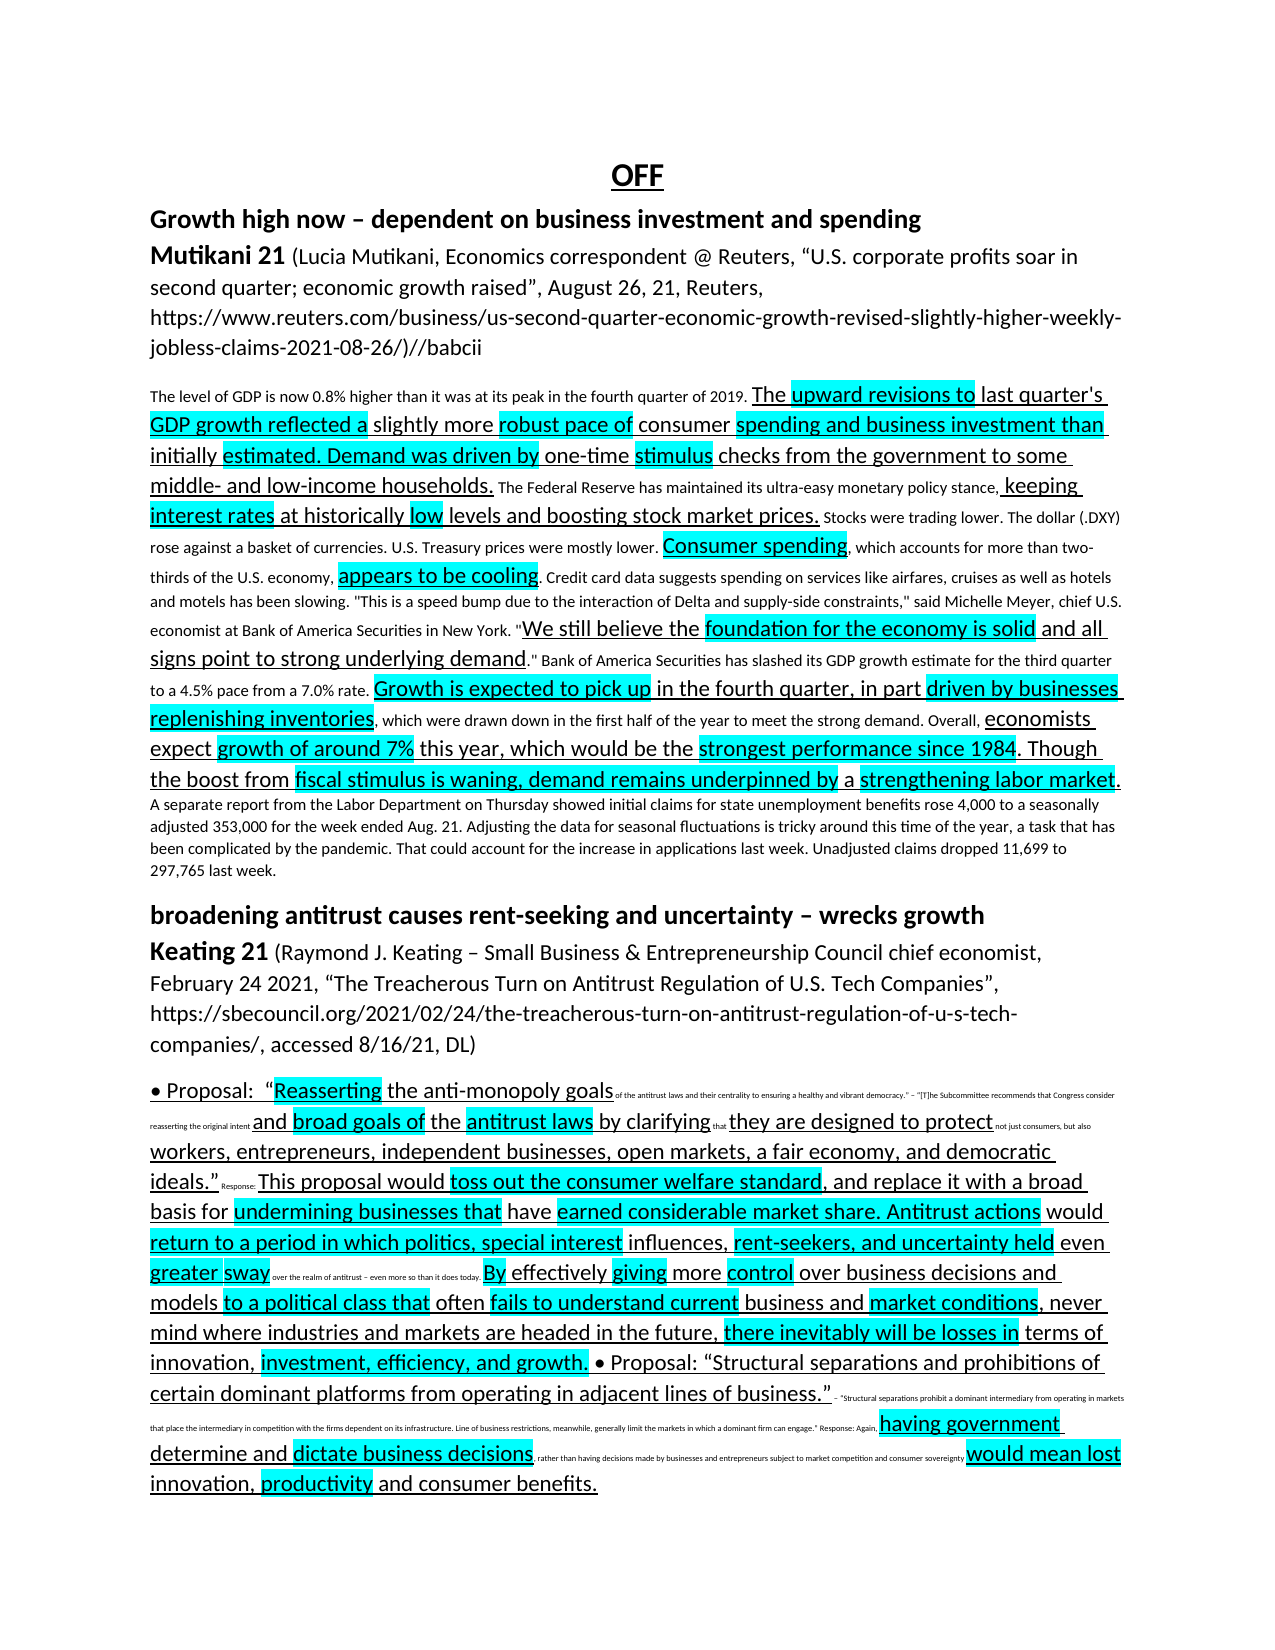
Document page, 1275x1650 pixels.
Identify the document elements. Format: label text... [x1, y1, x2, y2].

text The level of GDP is now 0.8% higher than it was at its peak in the fourth quarter of 2019. The upward revisions to last quarter's GDP growth reflected a slightly more robust pace of consumer spending and business investment than initially estimated. Demand was driven by one-time stimulus checks from the government to some middle- and low-income households. The Federal Reserve has maintained its ultra-easy monetary policy stance, keeping interest rates at historically low levels and boosting stock market prices. Stocks were trading lower. The dollar (.DXY) rose against a basket of currencies. U.S. Treasury prices were mostly lower. Consumer spending, which accounts for more than two-thirds of the U.S. economy, appears to be cooling. Credit card data suggests spending on services like airfares, cruises as well as hotels and motels has been slowing. "This is a speed bump due to the interaction of Delta and supply-side constraints," said Michelle Meyer, chief U.S. economist at Bank of America Securities in New York. "We still believe the foundation for the economy is solid and all signs point to strong underlying demand." Bank of America Securities has slashed its GDP growth estimate for the third quarter to a 4.5% pace from a 7.0% rate. Growth is expected to pick up in the fourth quarter, in part driven by businesses replenishing inventories, which were drawn down in the first half of the year to meet the strong demand. Overall, economists expect growth of around 7% this year, which would be the strongest performance since 1984. Though the boost from fiscal stimulus is waning, demand remains underpinned by a strengthening labor market. A separate report from the Labor Department on Thursday showed initial claims for state unemployment benefits rose 4,000 to a seasonally adjusted 353,000 for the week ended Aug. 21. Adjusting the data for seasonal fluctuations is tricky around this time of the year, a task that has been complicated by the pandemic. That could account for the increase in applications last week. Unadjusted claims dropped 11,699 to 297,765 last week. [150, 380, 1125, 880]
subtitle broadening antitrust causes rent-seeking and uncertainty – wrecks growth [150, 898, 1125, 932]
subtitle Growth high now – dependent on business investment and spending [150, 202, 1125, 235]
text • Proposal: “Reasserting the anti-monopoly goals of the antitrust laws and their centrality to ensuring a healthy and vibrant democracy.” – “[T]he Subcommittee recommends that Congress consider reasserting the original intent and broad goals of the antitrust laws by clarifying that they are designed to protect not just consumers, but also workers, entrepreneurs, independent businesses, open markets, a fair economy, and democratic ideals.” Response: This proposal would toss out the consumer welfare standard, and replace it with a broad basis for undermining businesses that have earned considerable market share. Antitrust actions would return to a period in which politics, special interest influences, rent-seekers, and uncertainty held even greater sway over the realm of antitrust – even more so than it does today. By effectively giving more control over business decisions and models to a political class that often fails to understand current business and market conditions, never mind where industries and markets are headed in the future, there inevitably will be losses in terms of innovation, investment, efficiency, and growth. • Proposal: “Structural separations and prohibitions of certain dominant platforms from operating in adjacent lines of business.” – “Structural separations prohibit a dominant intermediary from operating in markets that place the intermediary in competition with the firms dependent on its infrastructure. Line of business restrictions, meanwhile, generally limit the markets in which a dominant firm can engage.” Response: Again, having government determine and dictate business decisions, rather than having decisions made by businesses and entrepreneurs subject to market competition and consumer sovereignty would mean lost innovation, productivity and consumer benefits. [150, 1077, 1125, 1497]
text Mutikani 21 (Lucia Mutikani, Economics correspondent @ Reuters, “U.S. corporate profits soar in second quarter; economic growth raised”, August 26, 21, Reuters, https://www.reuters.com/business/us-second-quarter-economic-growth-revised-slightly-higher-weekly-jobless-claims-2021-08-26/)//babcii [150, 238, 1125, 362]
text Keating 21 (Raymond J. Keating – Small Business & Entrepreneurship Council chief economist, February 24 2021, “The Treacherous Turn on Antitrust Regulation of U.S. Tech Companies”, https://sbecouncil.org/2021/02/24/the-treacherous-turn-on-antitrust-regulation-of-u-s-tech-companies/, accessed 8/16/21, DL) [150, 934, 1125, 1058]
subtitle OFF [150, 154, 1125, 195]
